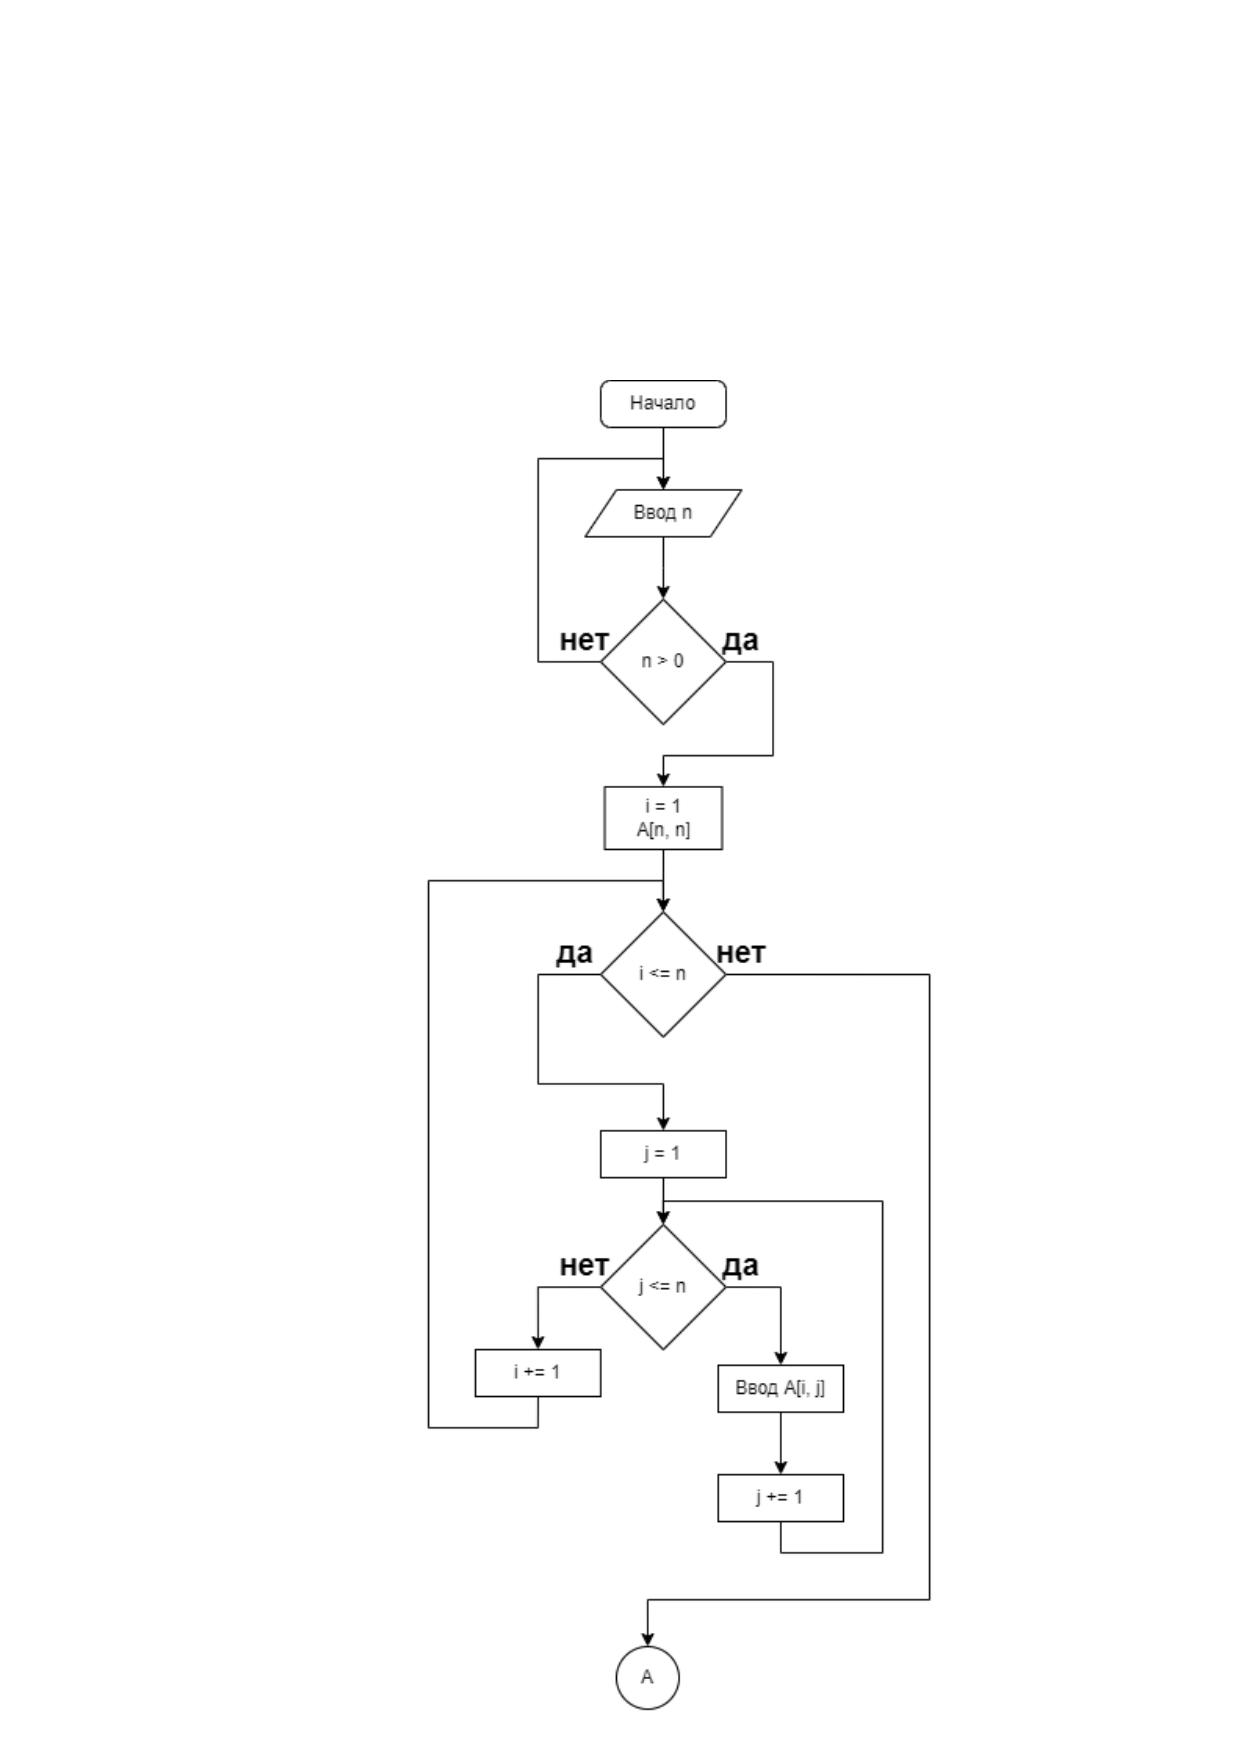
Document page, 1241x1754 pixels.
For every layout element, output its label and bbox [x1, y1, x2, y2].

picture [331, 380, 998, 1754]
